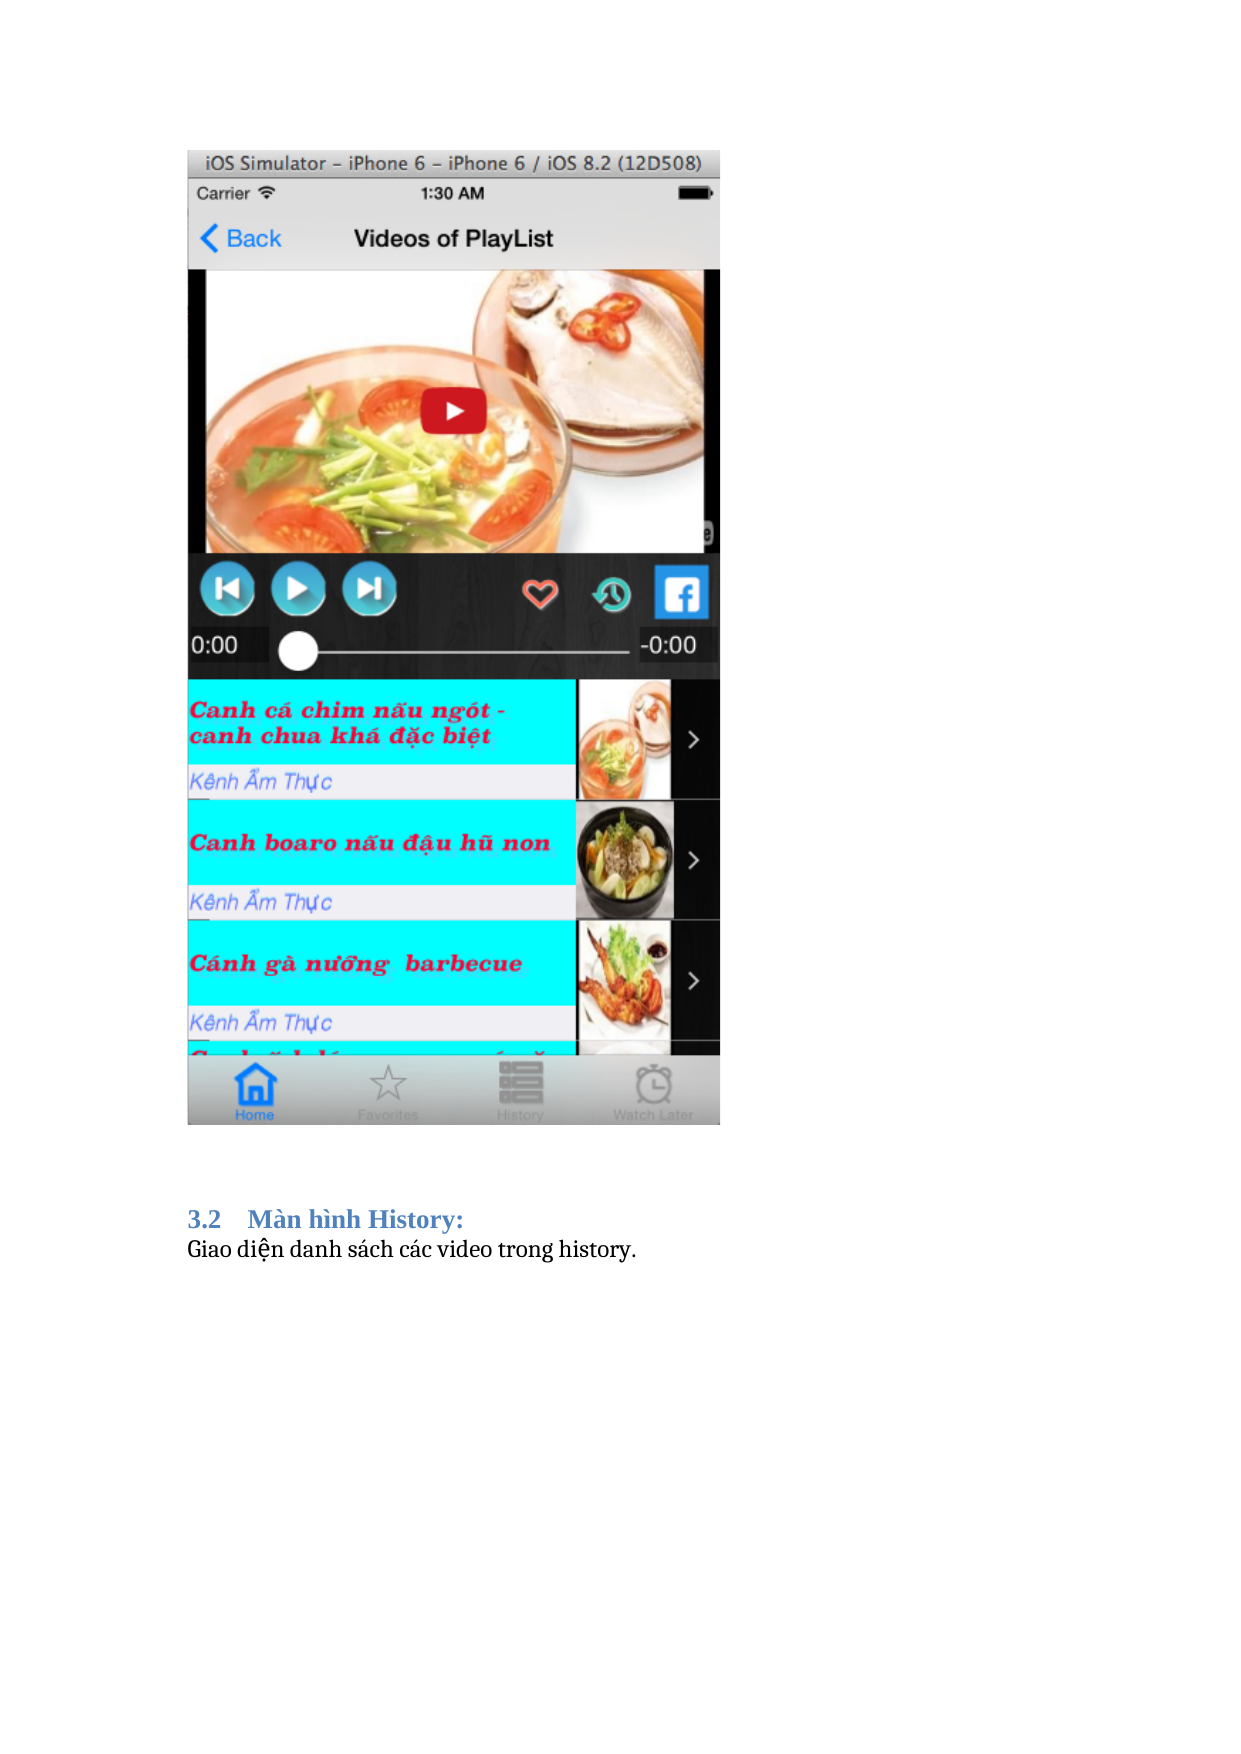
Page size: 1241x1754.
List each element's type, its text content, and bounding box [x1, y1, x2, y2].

picture [187, 150, 721, 1125]
subtitle Màn hình History: [187, 1203, 1053, 1234]
text Giao diện danh sách các video trong history. [187, 1234, 1053, 1263]
